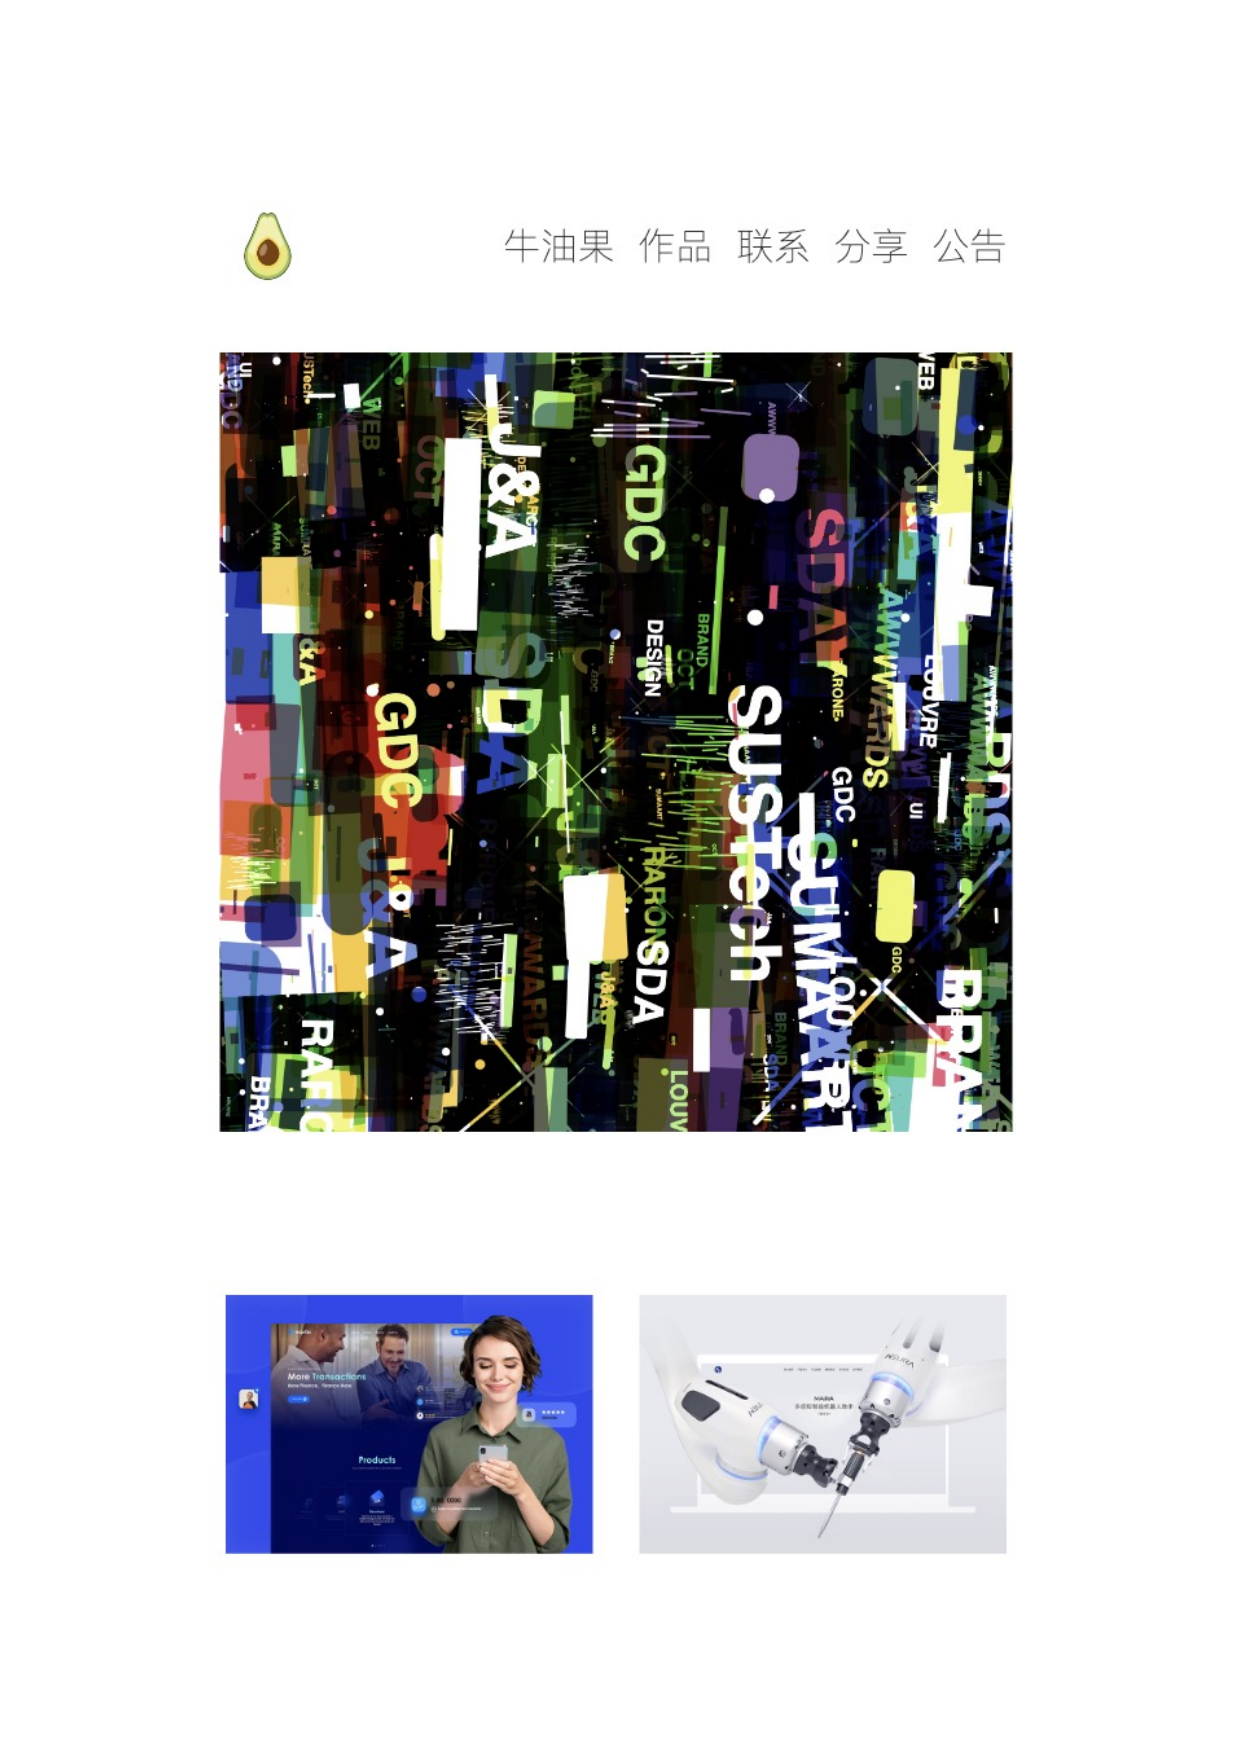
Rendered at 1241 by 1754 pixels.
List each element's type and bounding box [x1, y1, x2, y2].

picture [187, 162, 1052, 1592]
